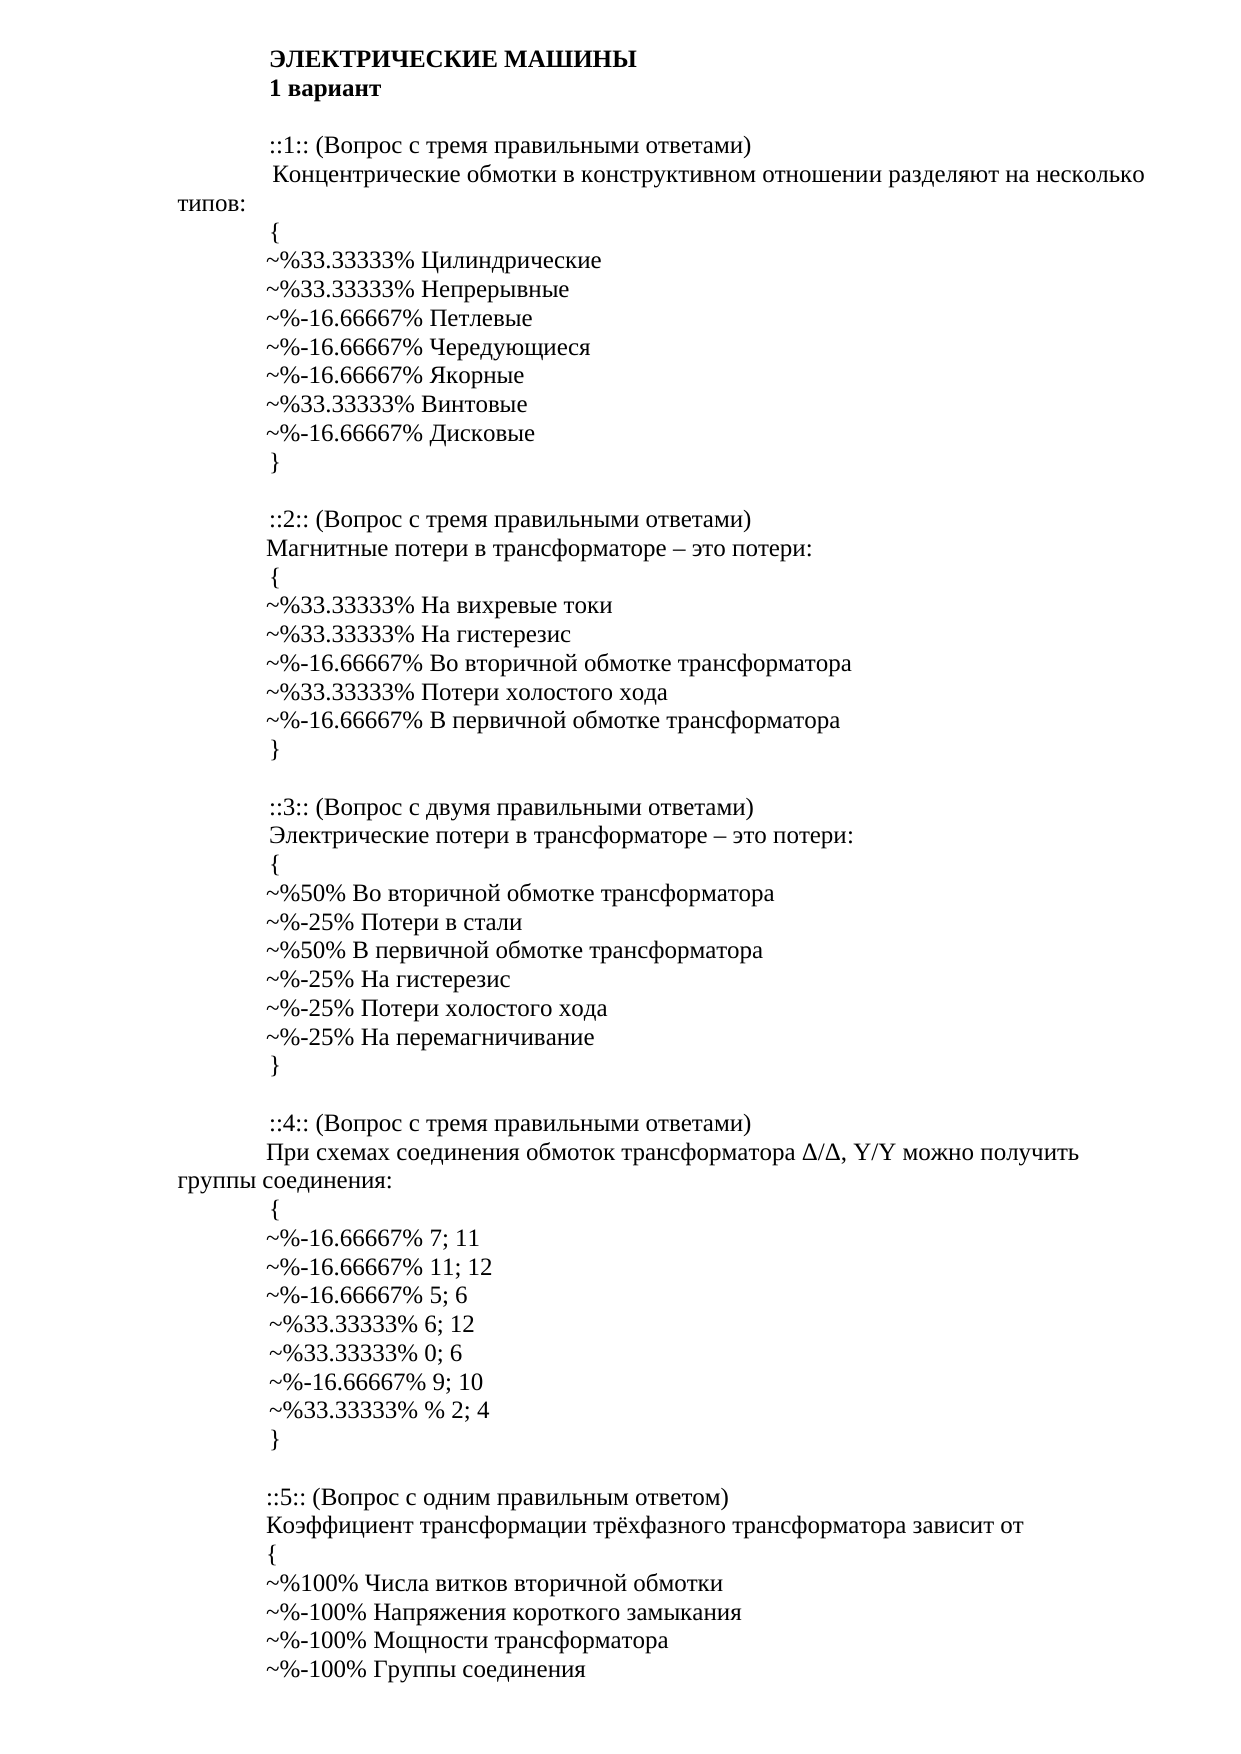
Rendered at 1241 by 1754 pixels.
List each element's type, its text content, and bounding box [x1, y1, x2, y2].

text При схемах соединения обмоток трансформатора Δ/Δ, Υ/Υ можно получить группы соединения: [177, 1137, 1152, 1194]
text ~%33.33333% На вихревые токи [177, 591, 1152, 619]
text ~%-16.66667% Чередующиеся [177, 332, 1152, 361]
text ~%-100% Напряжения короткого замыкания [177, 1597, 1152, 1626]
text } [180, 1051, 1152, 1079]
text 1 вариант [180, 73, 1152, 102]
text ~%-16.66667% Во вторичной обмотке трансформатора [177, 648, 1152, 677]
text ::2:: (Вопрос с тремя правильными ответами) [180, 504, 1152, 533]
text { [177, 1539, 1152, 1568]
text ~%33.33333% % 2; 4 [180, 1396, 1152, 1424]
text Коэффициент трансформации трёхфазного трансформатора зависит от [177, 1511, 1152, 1539]
text ~%-16.66667% 11; 12 [177, 1252, 1152, 1281]
text } [180, 447, 1152, 476]
text ::5:: (Вопрос с одним правильным ответом) [177, 1482, 1152, 1511]
text ~%-16.66667% 9; 10 [180, 1367, 1152, 1396]
text ~%33.33333% 6; 12 [180, 1309, 1152, 1338]
text } [180, 1424, 1152, 1453]
text ~%50% Во вторичной обмотке трансформатора [177, 878, 1152, 907]
text ~%-100% Группы соединения [177, 1654, 1152, 1683]
text ~%50% В первичной обмотке трансформатора [177, 936, 1152, 964]
text Магнитные потери в трансформаторе – это потери: [177, 533, 1152, 562]
text Концентрические обмотки в конструктивном отношении разделяют на несколько типов: [177, 159, 1152, 217]
text ~%-16.66667% Якорные [177, 361, 1152, 389]
text ~%-25% На гистерезис [177, 964, 1152, 993]
text ~%-16.66667% 5; 6 [177, 1281, 1152, 1309]
text ~%-25% На перемагничивание [177, 1022, 1152, 1051]
text ~%33.33333% Потери холостого хода [177, 677, 1152, 706]
text ~%33.33333% Винтовые [177, 389, 1152, 418]
text ~%-16.66667% 7; 11 [177, 1223, 1152, 1252]
text ::4:: (Вопрос с тремя правильными ответами) [180, 1108, 1152, 1137]
text ~%33.33333% Непрерывные [177, 274, 1152, 303]
text ~%100% Числа витков вторичной обмотки [177, 1568, 1152, 1597]
text ::1:: (Вопрос с тремя правильными ответами) [180, 131, 1152, 159]
text Электрические потери в трансформаторе – это потери: [180, 821, 1152, 849]
text ~%33.33333% Цилиндрические [177, 246, 1152, 274]
text ~%-25% Потери холостого хода [177, 993, 1152, 1022]
text { [180, 217, 1152, 246]
text ::3:: (Вопрос с двумя правильными ответами) [180, 792, 1152, 821]
text ~%-16.66667% Петлевые [177, 303, 1152, 332]
text ~%-25% Потери в стали [177, 907, 1152, 936]
text { [180, 562, 1152, 591]
text ~%33.33333% 0; 6 [180, 1338, 1152, 1367]
text ЭЛЕКТРИЧЕСКИЕ МАШИНЫ [180, 44, 1152, 73]
text ~%-100% Мощности трансформатора [177, 1626, 1152, 1654]
text ~%33.33333% На гистерезис [177, 619, 1152, 648]
text ~%-16.66667% В первичной обмотке трансформатора [177, 706, 1152, 734]
text { [180, 1194, 1152, 1223]
text { [180, 849, 1152, 878]
text ~%-16.66667% Дисковые [177, 418, 1152, 447]
text } [180, 734, 1152, 763]
